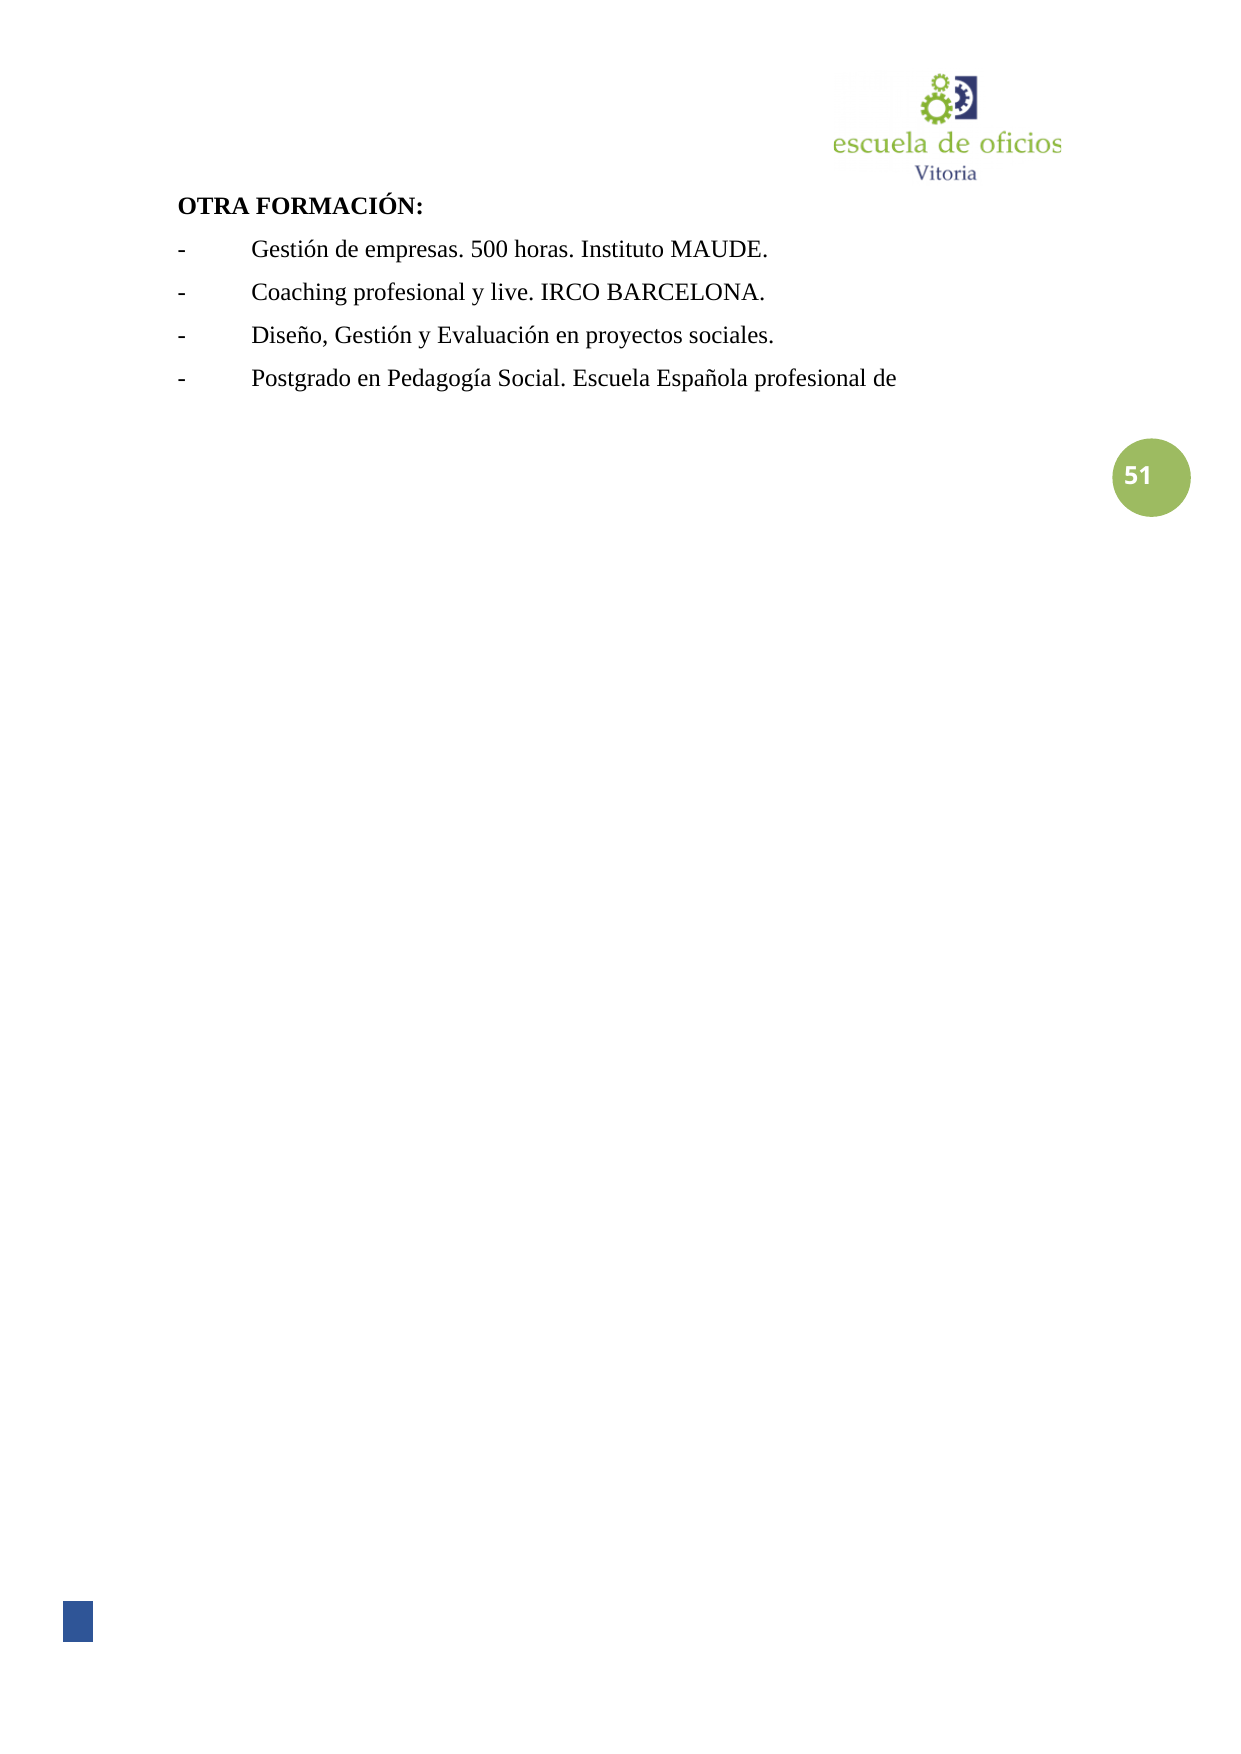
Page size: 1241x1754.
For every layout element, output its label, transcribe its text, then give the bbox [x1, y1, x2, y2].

text - Diseño, Gestión y Evaluación en proyectos sociales. [177, 320, 1063, 349]
text - Gestión de empresas. 500 horas. Instituto MAUDE. [177, 234, 1063, 263]
text - Postgrado en Pedagogía Social. Escuela Española profesional de [177, 363, 1063, 392]
text - Coaching profesional y live. IRCO BARCELONA. [177, 277, 1063, 306]
text OTRA FORMACIÓN: [177, 191, 1063, 219]
picture [833, 66, 1062, 186]
picture [61, 1601, 93, 1639]
